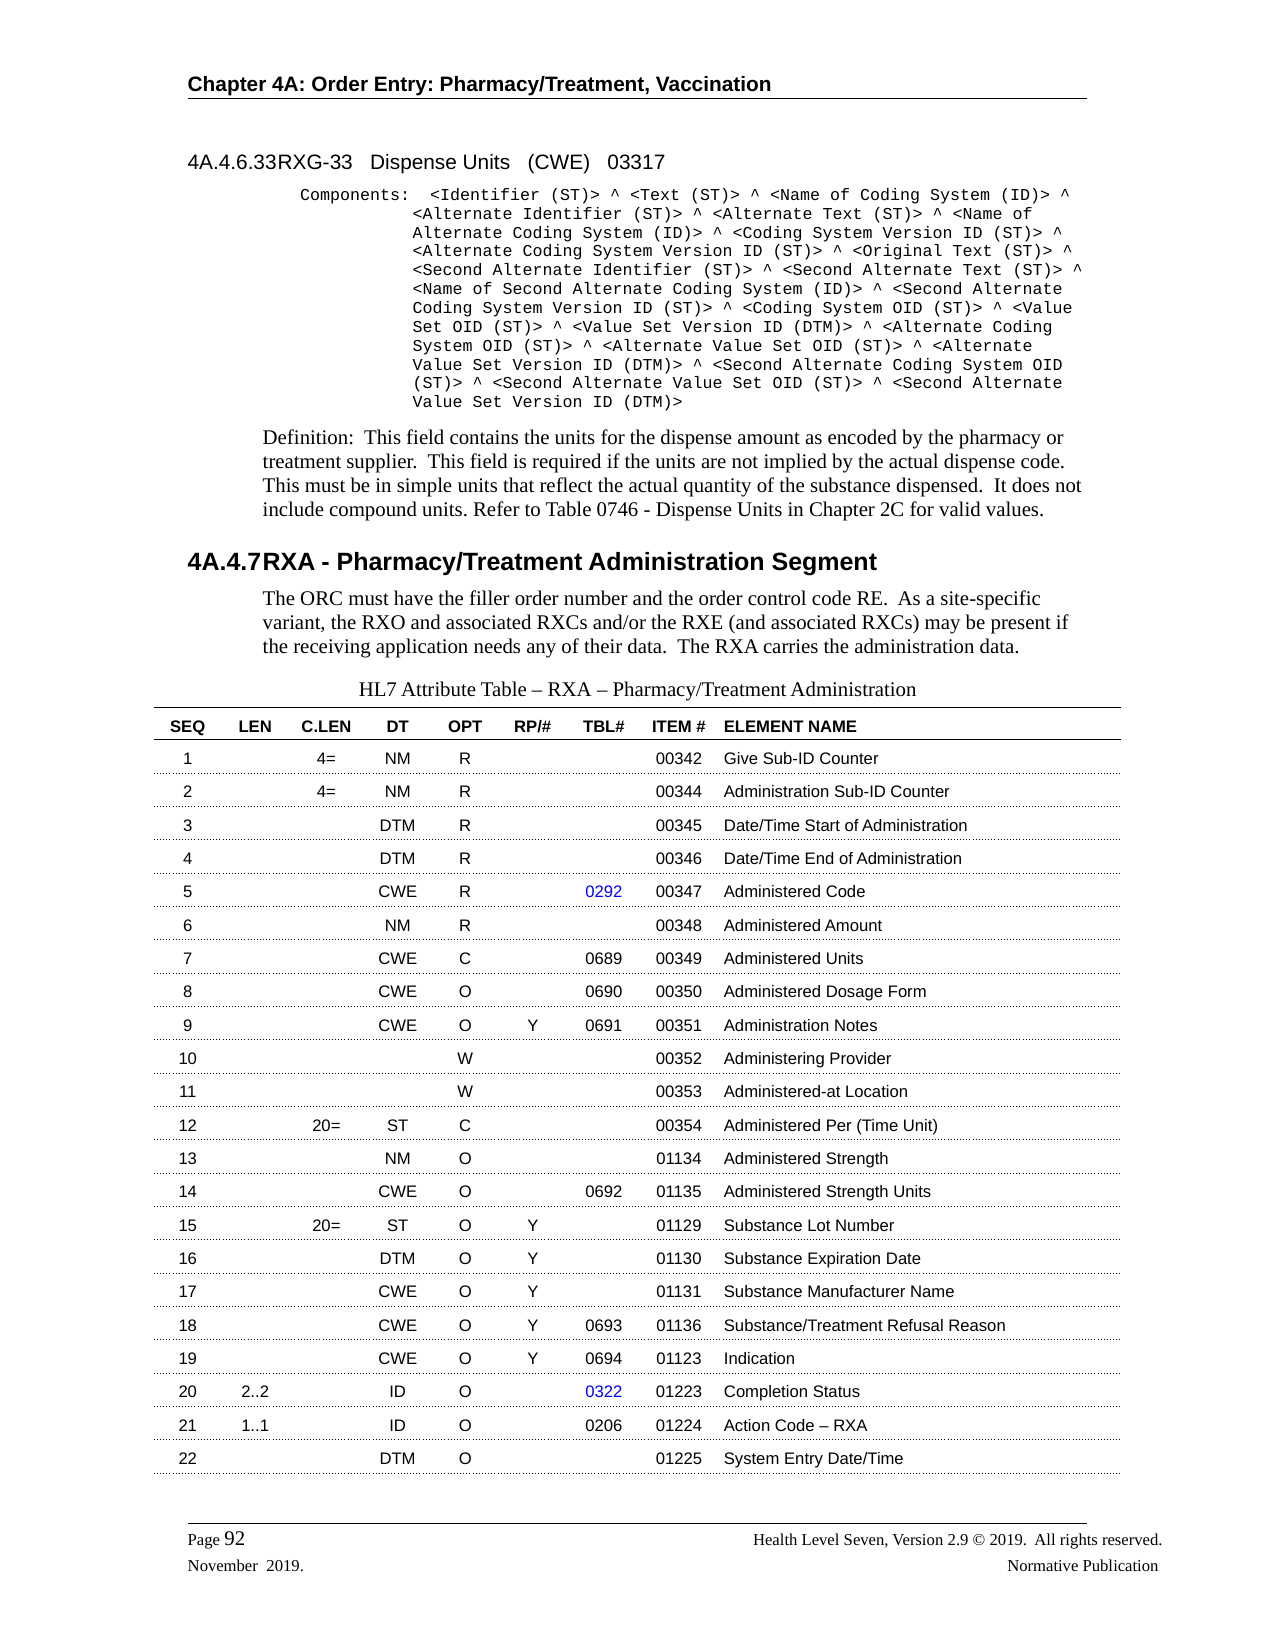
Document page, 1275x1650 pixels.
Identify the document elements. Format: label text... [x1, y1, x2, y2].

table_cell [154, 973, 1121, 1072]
text The ORC must have the filler order number and the order control code RE. As a site-specific variant, the RXO and associated RXCs and/or the RXE (and associated RXCs) may be present if the receiving application needs any of their data. The RXA carries the administration data. [262, 586, 1087, 658]
subtitle RXG-33 Dispense Units (CWE) 03317 [187, 150, 1087, 174]
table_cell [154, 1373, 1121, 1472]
text Definition: This field contains the units for the dispense amount as encoded by the pharmacy or treatment supplier. This field is required if the units are not implied by the actual dispense code. This must be in simple units that reflect the actual quantity of the substance dispensed. It does not include compound units. Refer to Table 0746 - Dispense Units in Chapter 2C for valid values. [262, 425, 1087, 521]
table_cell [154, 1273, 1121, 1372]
text Components: <Identifier (ST)> ^ <Text (ST)> ^ <Name of Coding System (ID)> ^ <Alternate Identifier (ST)> ^ <Alternate Text (ST)> ^ <Name of Alternate Coding System (ID)> ^ <Coding System Version ID (ST)> ^ <Alternate Coding System Version ID (ST)> ^ <Original Text (ST)> ^ <Second Alternate Identifier (ST)> ^ <Second Alternate Text (ST)> ^ <Name of Second Alternate Coding System (ID)> ^ <Second Alternate Coding System Version ID (ST)> ^ <Coding System OID (ST)> ^ <Value Set OID (ST)> ^ <Value Set Version ID (DTM)> ^ <Alternate Coding System OID (ST)> ^ <Alternate Value Set OID (ST)> ^ <Alternate Value Set Version ID (DTM)> ^ <Second Alternate Coding System OID (ST)> ^ <Second Alternate Value Set OID (ST)> ^ <Second Alternate Value Set Version ID (DTM)> [300, 186, 1087, 413]
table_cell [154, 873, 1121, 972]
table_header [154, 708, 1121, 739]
subtitle RXA - Pharmacy/Treatment Administration Segment [187, 546, 1087, 575]
text HL7 Attribute Table – RXA – Pharmacy/Treatment Administration [187, 677, 1087, 701]
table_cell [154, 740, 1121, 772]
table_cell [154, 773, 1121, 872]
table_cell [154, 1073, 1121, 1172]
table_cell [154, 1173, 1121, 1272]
